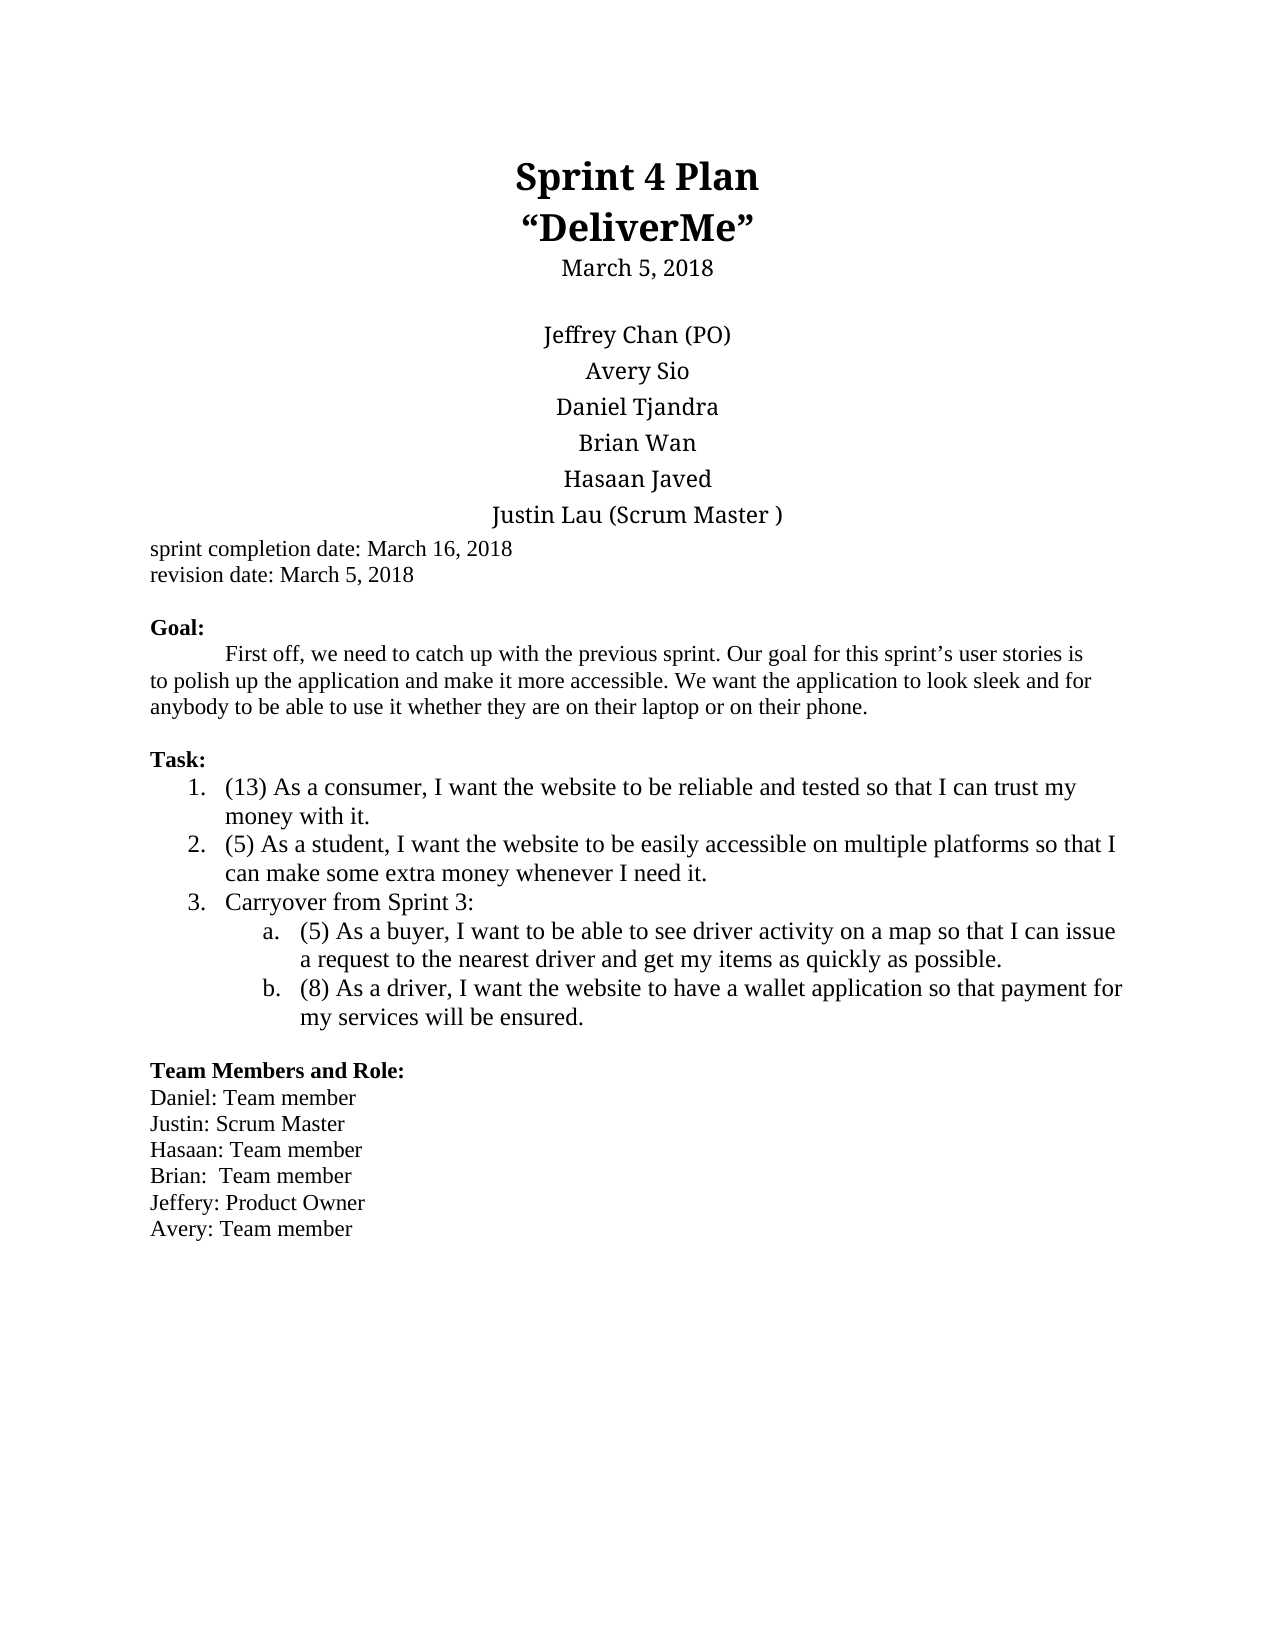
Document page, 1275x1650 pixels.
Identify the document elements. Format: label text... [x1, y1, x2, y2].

text Team Members and Role: [150, 1057, 1125, 1083]
text Task: [150, 746, 1125, 772]
text revision date: March 5, 2018 [150, 561, 1125, 588]
text Hasaan: Team member [150, 1136, 1125, 1163]
text Brian: Team member [150, 1163, 1125, 1189]
text Daniel Tjandra [150, 391, 1125, 422]
text March 5, 2018 [150, 252, 1125, 283]
text “DeliverMe” [150, 201, 1125, 252]
list Carryover from Sprint 3: [187, 887, 1125, 916]
text Avery Sio [150, 355, 1125, 386]
text Avery: Team member [150, 1215, 1125, 1242]
text Sprint 4 Plan [150, 150, 1125, 201]
text to polish up the application and make it more accessible. We want the application to look sleek and for anybody to be able to use it whether they are on their laptop or on their phone. [150, 667, 1125, 719]
text Jeffrey Chan (PO) [150, 319, 1125, 351]
text Justin Lau (Scrum Master ) [150, 499, 1125, 530]
list (13) As a consumer, I want the website to be reliable and tested so that I can trust my money with it. [187, 772, 1125, 829]
text Justin: Scrum Master [150, 1110, 1125, 1136]
list (8) As a driver, I want the website to have a wallet application so that payment for my services will be ensured. [262, 973, 1125, 1031]
list (5) As a buyer, I want to be able to see driver activity on a map so that I can issue a request to the nearest driver and get my items as quickly as possible. [262, 916, 1125, 973]
text First off, we need to catch up with the previous sprint. Our goal for this sprint’s user stories is [225, 640, 1125, 667]
text Goal: [150, 614, 1125, 640]
text sprint completion date: March 16, 2018 [150, 535, 1125, 561]
list (5) As a student, I want the website to be easily accessible on multiple platforms so that I can make some extra money whenever I need it. [187, 829, 1125, 887]
text Brian Wan [150, 427, 1125, 458]
text Daniel: Team member [150, 1083, 1125, 1110]
text Hasaan Javed [150, 463, 1125, 494]
text Jeffery: Product Owner [150, 1189, 1125, 1215]
